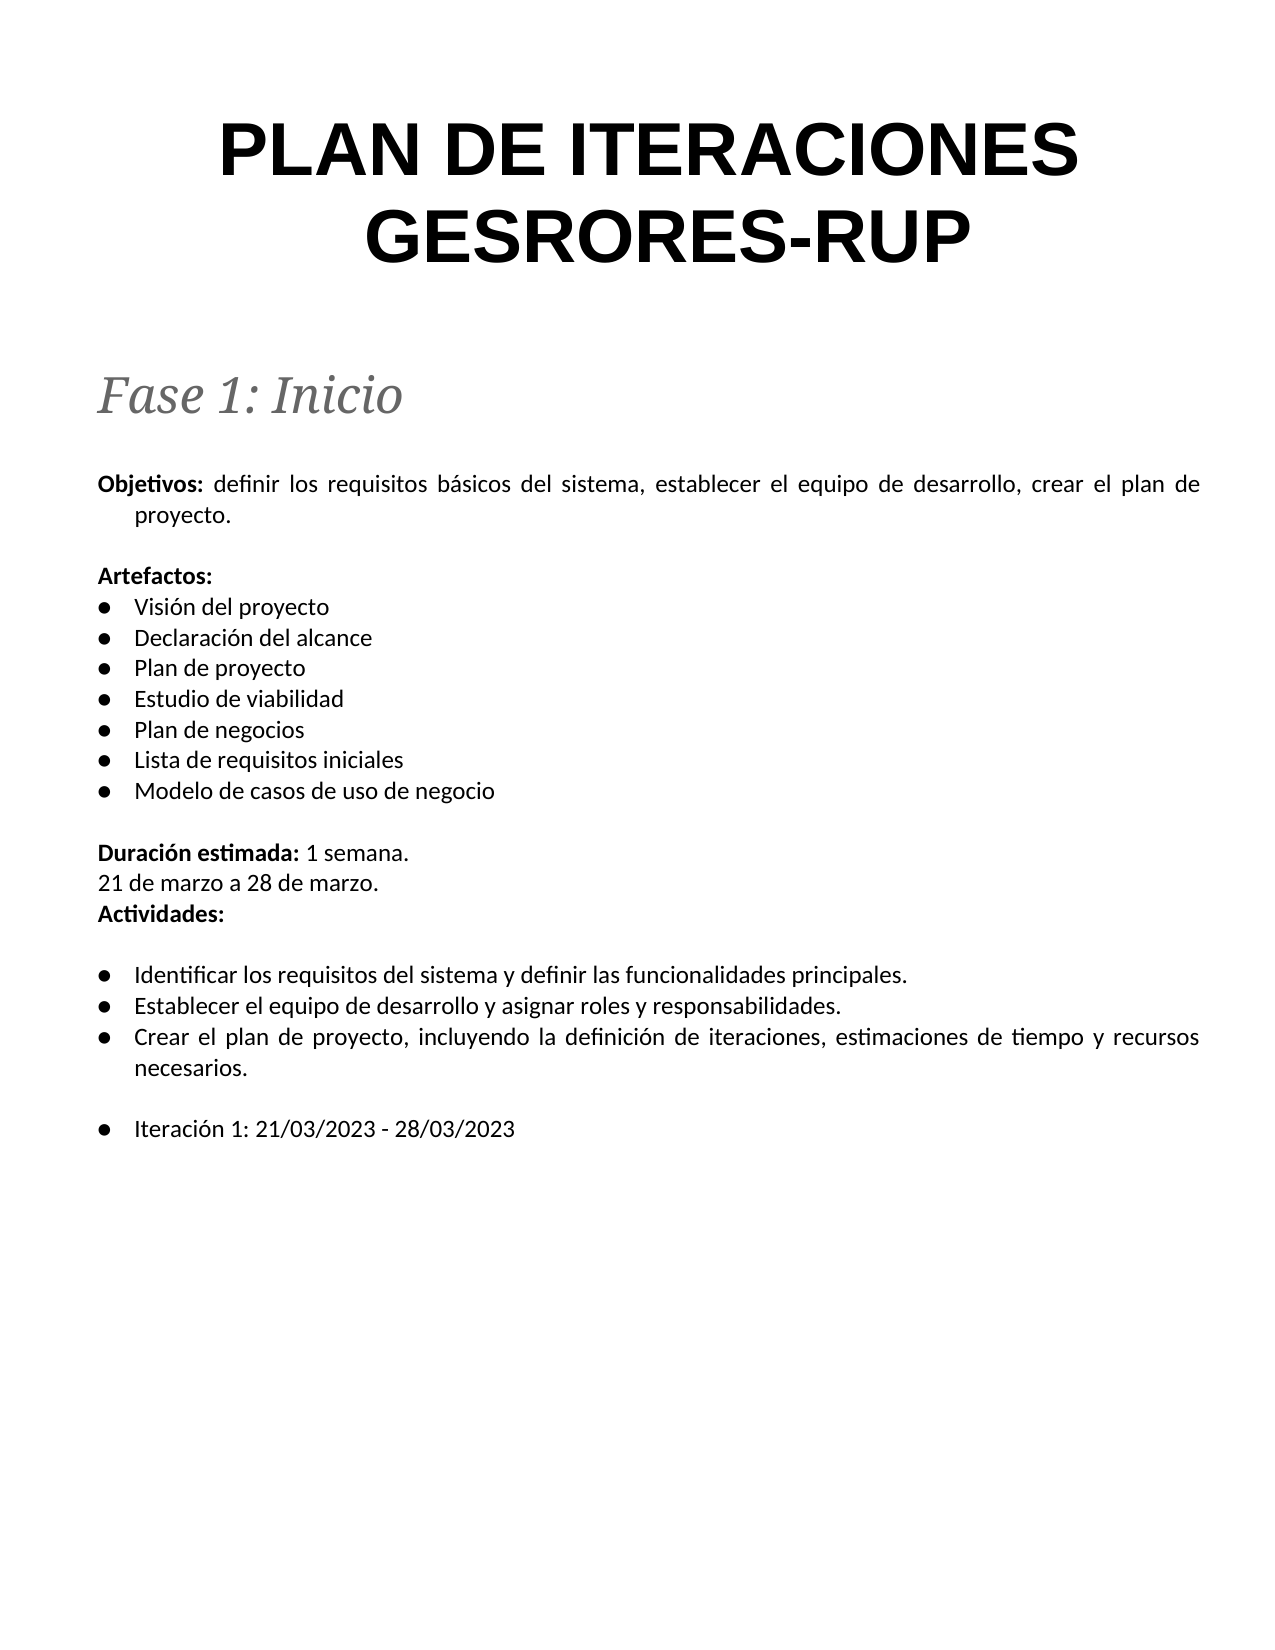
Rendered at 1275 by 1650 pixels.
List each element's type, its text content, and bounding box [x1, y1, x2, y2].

text Actividades: [98, 898, 1202, 929]
list Plan de negocios [97, 714, 1202, 744]
list Establecer el equipo de desarrollo y asignar roles y responsabilidades. [97, 990, 1202, 1021]
text 21 de marzo a 28 de marzo. [98, 867, 1202, 898]
text Duración estimada: 1 semana. [98, 837, 1202, 867]
list Visión del proyecto [97, 591, 1202, 621]
text Artefactos: [98, 560, 1202, 591]
list Lista de requisitos iniciales [97, 744, 1202, 775]
subtitle Fase 1: Inicio [98, 360, 1202, 428]
list Identificar los requisitos del sistema y definir las funcionalidades principales. [97, 960, 1202, 990]
list Estudio de viabilidad [97, 683, 1202, 714]
text Objetivos: definir los requisitos básicos del sistema, establecer el equipo de desarrollo, crear el plan de proyecto. [98, 468, 1202, 529]
list Modelo de casos de uso de negocio [97, 775, 1202, 806]
list Plan de proyecto [97, 652, 1202, 683]
list Declaración del alcance [97, 622, 1202, 652]
list Crear el plan de proyecto, incluyendo la definición de iteraciones, estimaciones de tiempo y recursos necesarios. [97, 1021, 1202, 1082]
title PLAN DE ITERACIONES GESRORES-RUP [98, 105, 1202, 279]
list Iteración 1: 21/03/2023 - 28/03/2023 [97, 1113, 1202, 1144]
